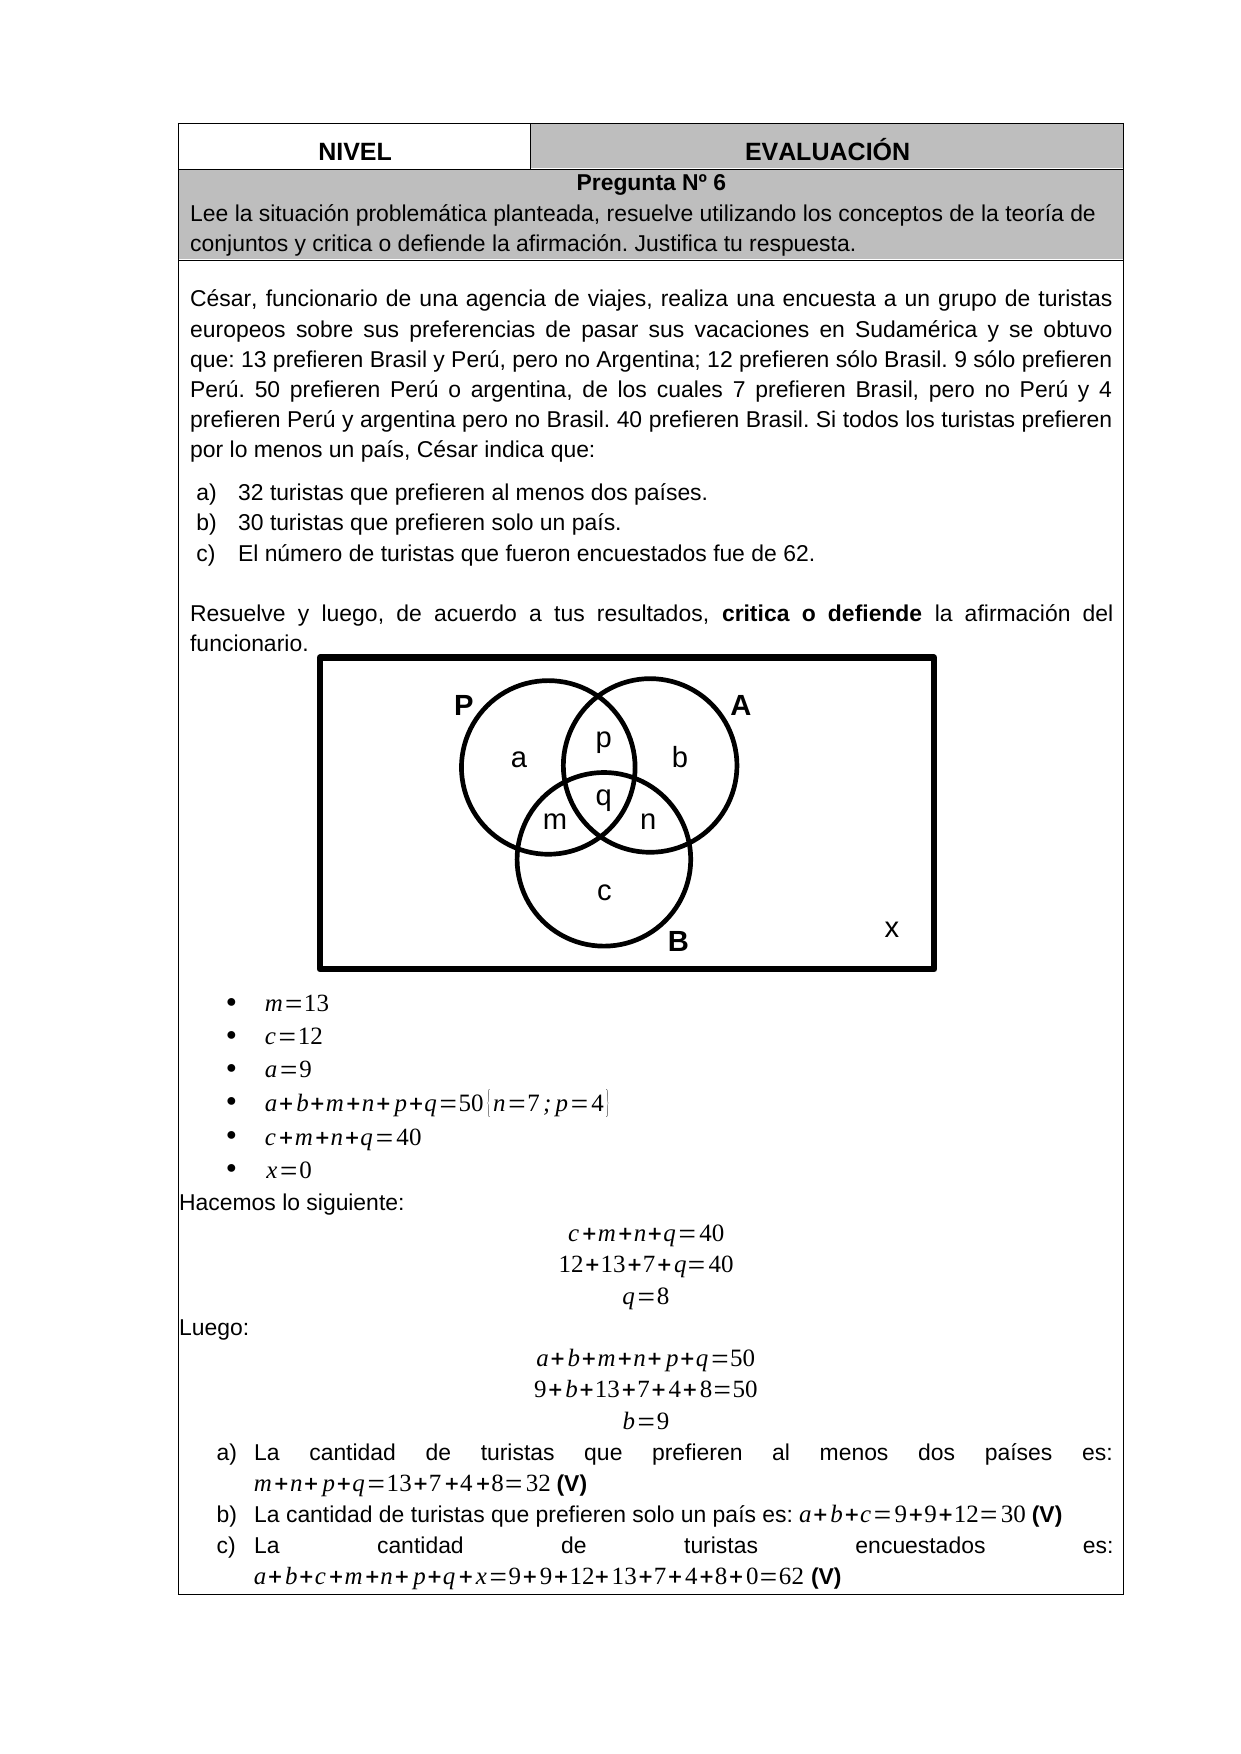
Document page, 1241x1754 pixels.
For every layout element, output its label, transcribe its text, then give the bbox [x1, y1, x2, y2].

table_cell Pregunta Nº 6 Lee la situación problemática planteada, resuelve utilizando los conceptos de la teoría de conjuntos y critica o defiende la afirmación. Justifica tu respuesta. [179, 170, 1123, 259]
table_header NIVEL [179, 124, 530, 168]
table_header EVALUACIÓN [531, 124, 1123, 168]
table_cell César, funcionario de una agencia de viajes, realiza una encuesta a un grupo de turistas europeos sobre sus preferencias de pasar sus vacaciones en Sudamérica y se obtuvo que: 13 prefieren Brasil y Perú, pero no Argentina; 12 prefieren sólo Brasil. 9 sólo prefieren Perú. 50 prefieren Perú o argentina, de los cuales 7 prefieren Brasil, pero no Perú y 4 prefieren Perú y argentina pero no Brasil. 40 prefieren Brasil. Si todos los turistas prefieren por lo menos un país, César indica que: 32 turistas que prefieren al menos dos países. 30 turistas que prefieren solo un país. El número de turistas que fueron encuestados fue de 62. Resuelve y luego, de acuerdo a tus resultados, critica o defiende la afirmación del funcionario. Hacemos lo siguiente: Luego: La cantidad de turistas que prefieren al menos dos países es: (V) La cantidad de turistas que prefieren solo un país es: (V) La cantidad de turistas encuestados es: (V) [179, 261, 1123, 1594]
